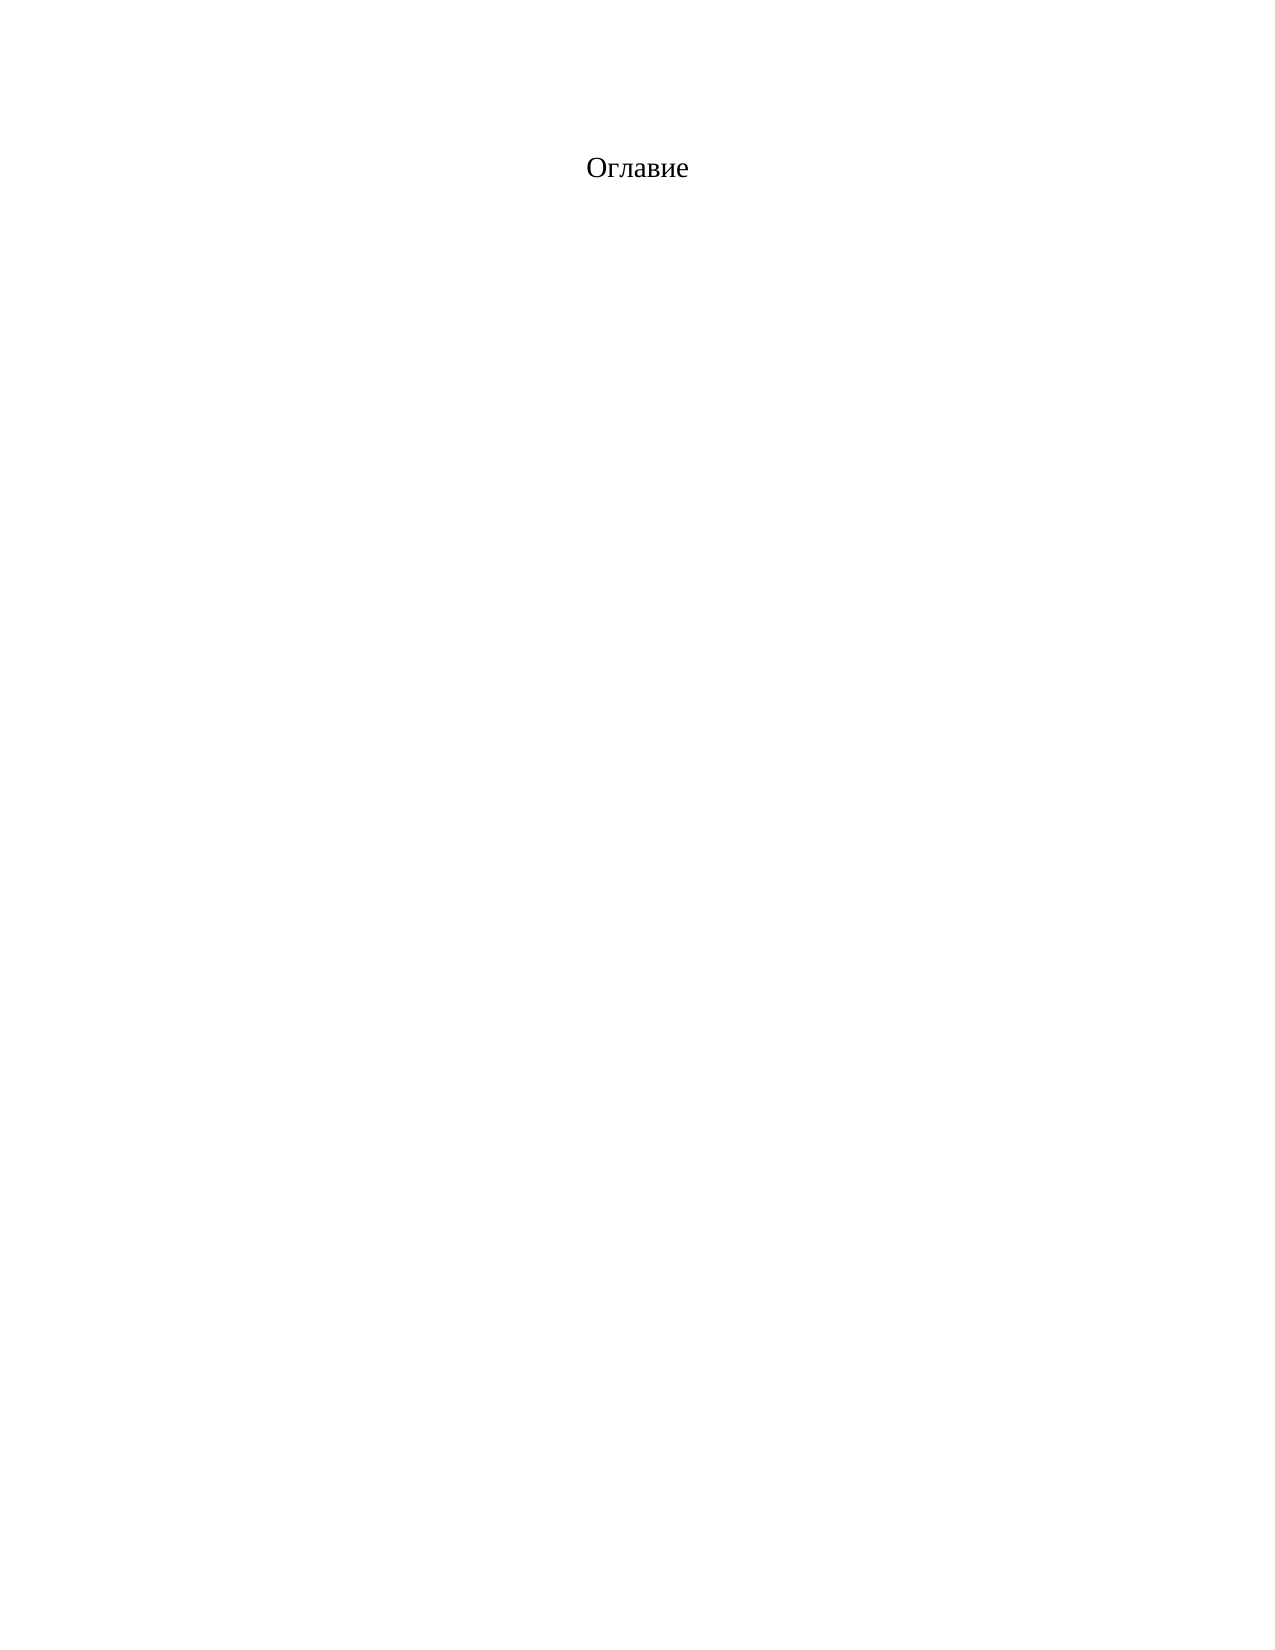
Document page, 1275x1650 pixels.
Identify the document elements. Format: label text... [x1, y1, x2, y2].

text Оглавие [150, 150, 1125, 183]
